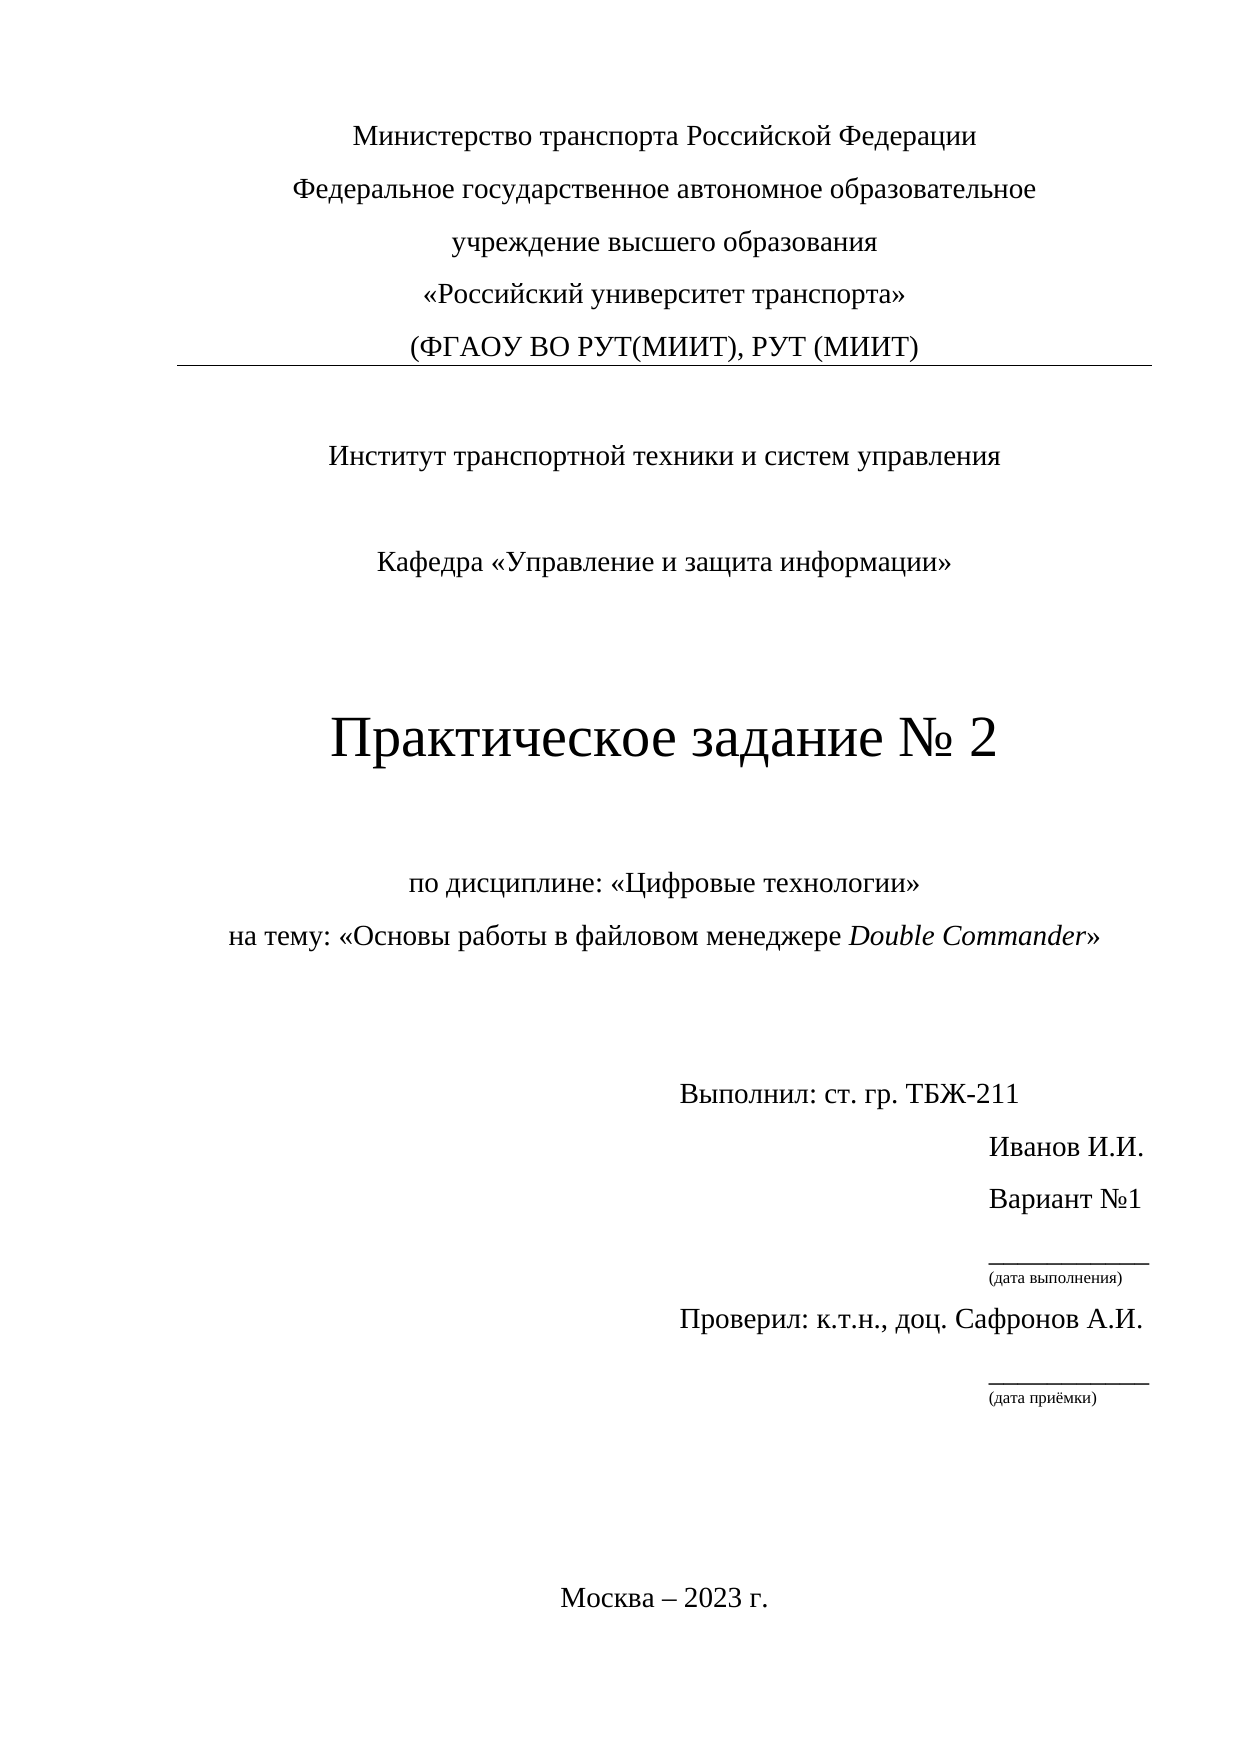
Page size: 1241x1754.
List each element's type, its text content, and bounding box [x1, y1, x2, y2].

text (дата приёмки) [753, 1388, 1152, 1421]
text Выполнил: ст. гр. ТБЖ-211 [679, 1076, 1152, 1109]
text Федеральное государственное автономное образовательное [177, 171, 1152, 204]
text на тему: «Основы работы в файловом менеджере Double Commander» [177, 918, 1152, 951]
text ___________ [753, 1354, 1152, 1388]
text Практическое задание № 2 [177, 702, 1152, 769]
text (ФГАОУ ВО РУТ(МИИТ), РУТ (МИИТ) [177, 329, 1152, 365]
text Институт транспортной техники и систем управления [177, 438, 1152, 472]
text Проверил: к.т.н., доц. Сафронов А.И. [679, 1302, 1152, 1335]
text «Российский университет транспорта» [177, 277, 1152, 310]
text (дата выполнения) [753, 1268, 1152, 1302]
text ___________ [753, 1234, 1152, 1268]
text учреждение высшего образования [177, 224, 1152, 257]
text Кафедра «Управление и защита информации» [177, 544, 1152, 577]
text Министерство транспорта Российской Федерации [177, 118, 1152, 152]
text по дисциплине: «Цифровые технологии» [177, 865, 1152, 898]
text Иванов И.И. [753, 1129, 1152, 1162]
text Москва – 2023 г. [177, 1580, 1152, 1613]
text Вариант №1 [753, 1182, 1152, 1215]
